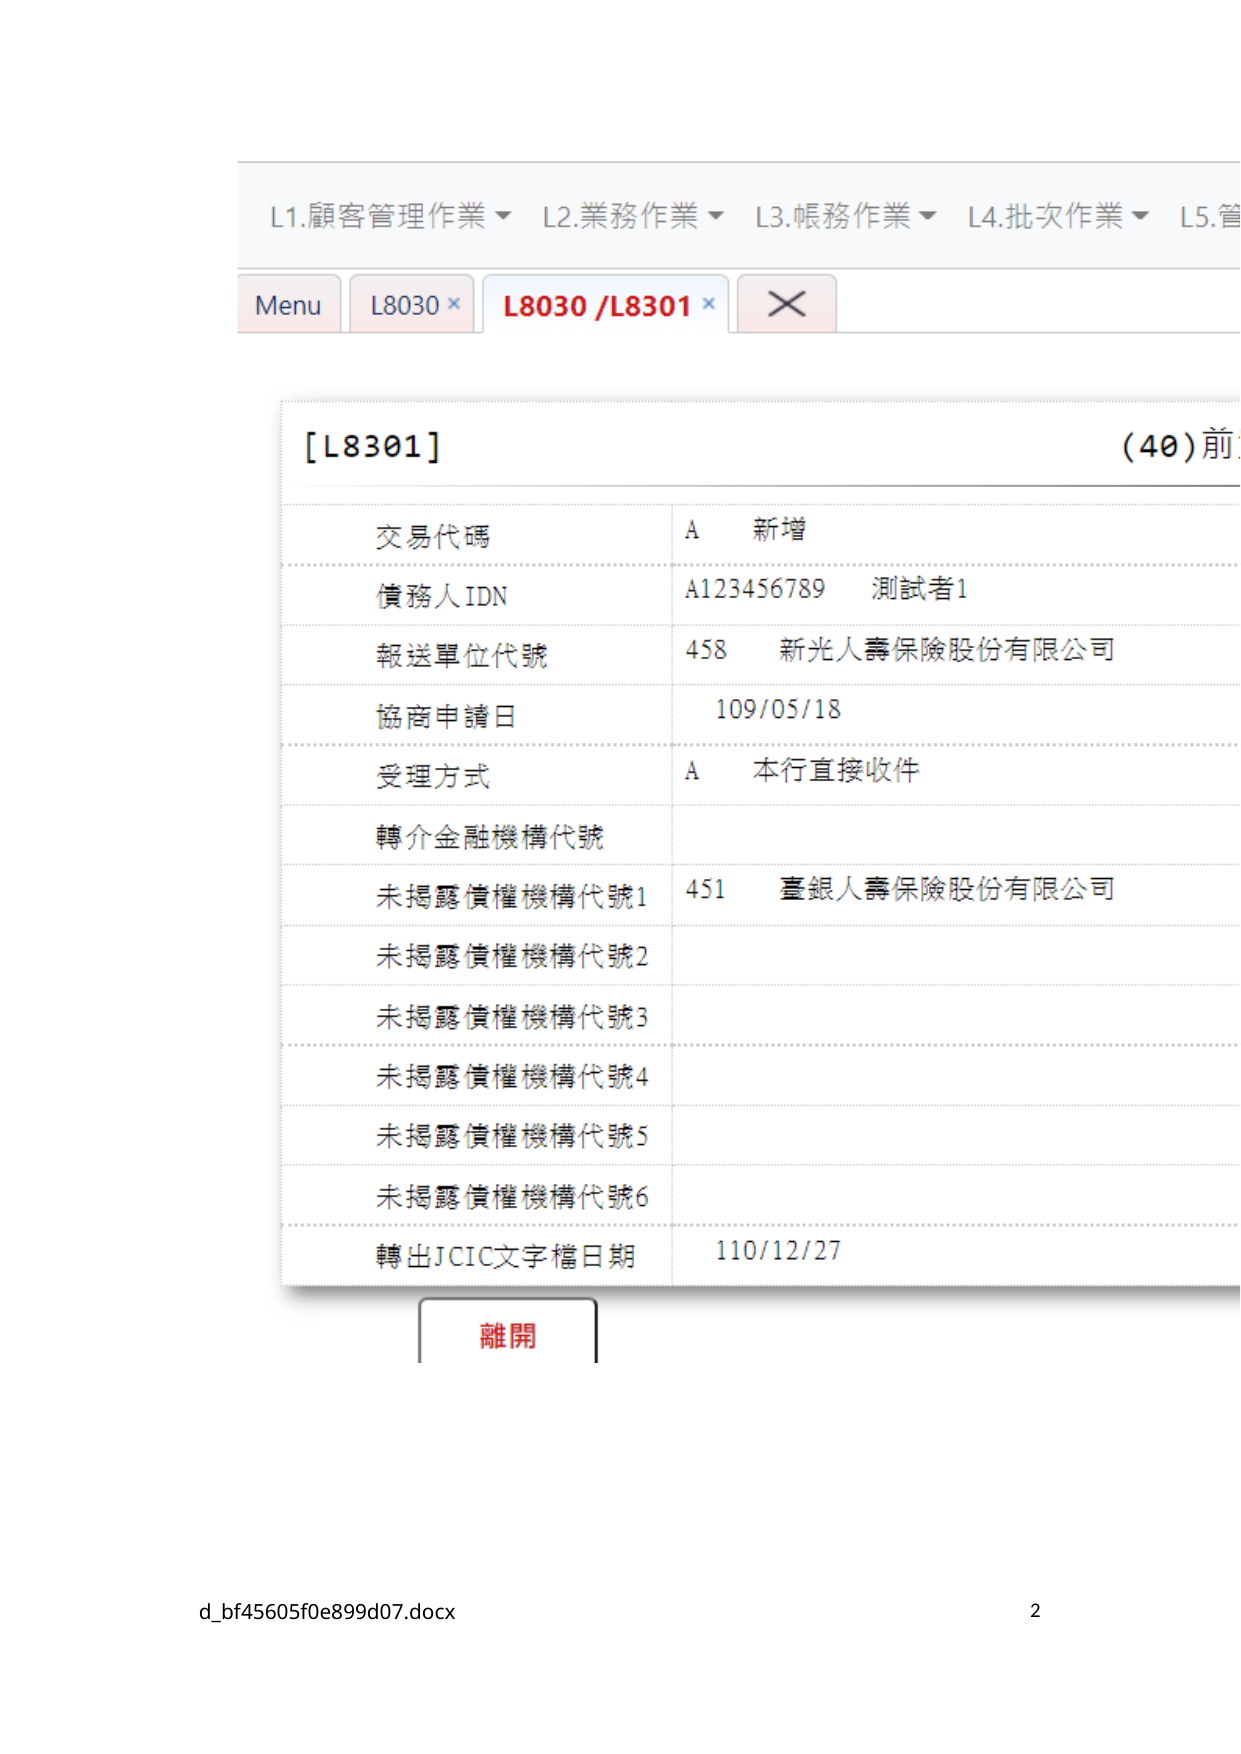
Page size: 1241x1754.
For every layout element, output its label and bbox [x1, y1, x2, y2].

picture [237, 160, 1241, 1363]
